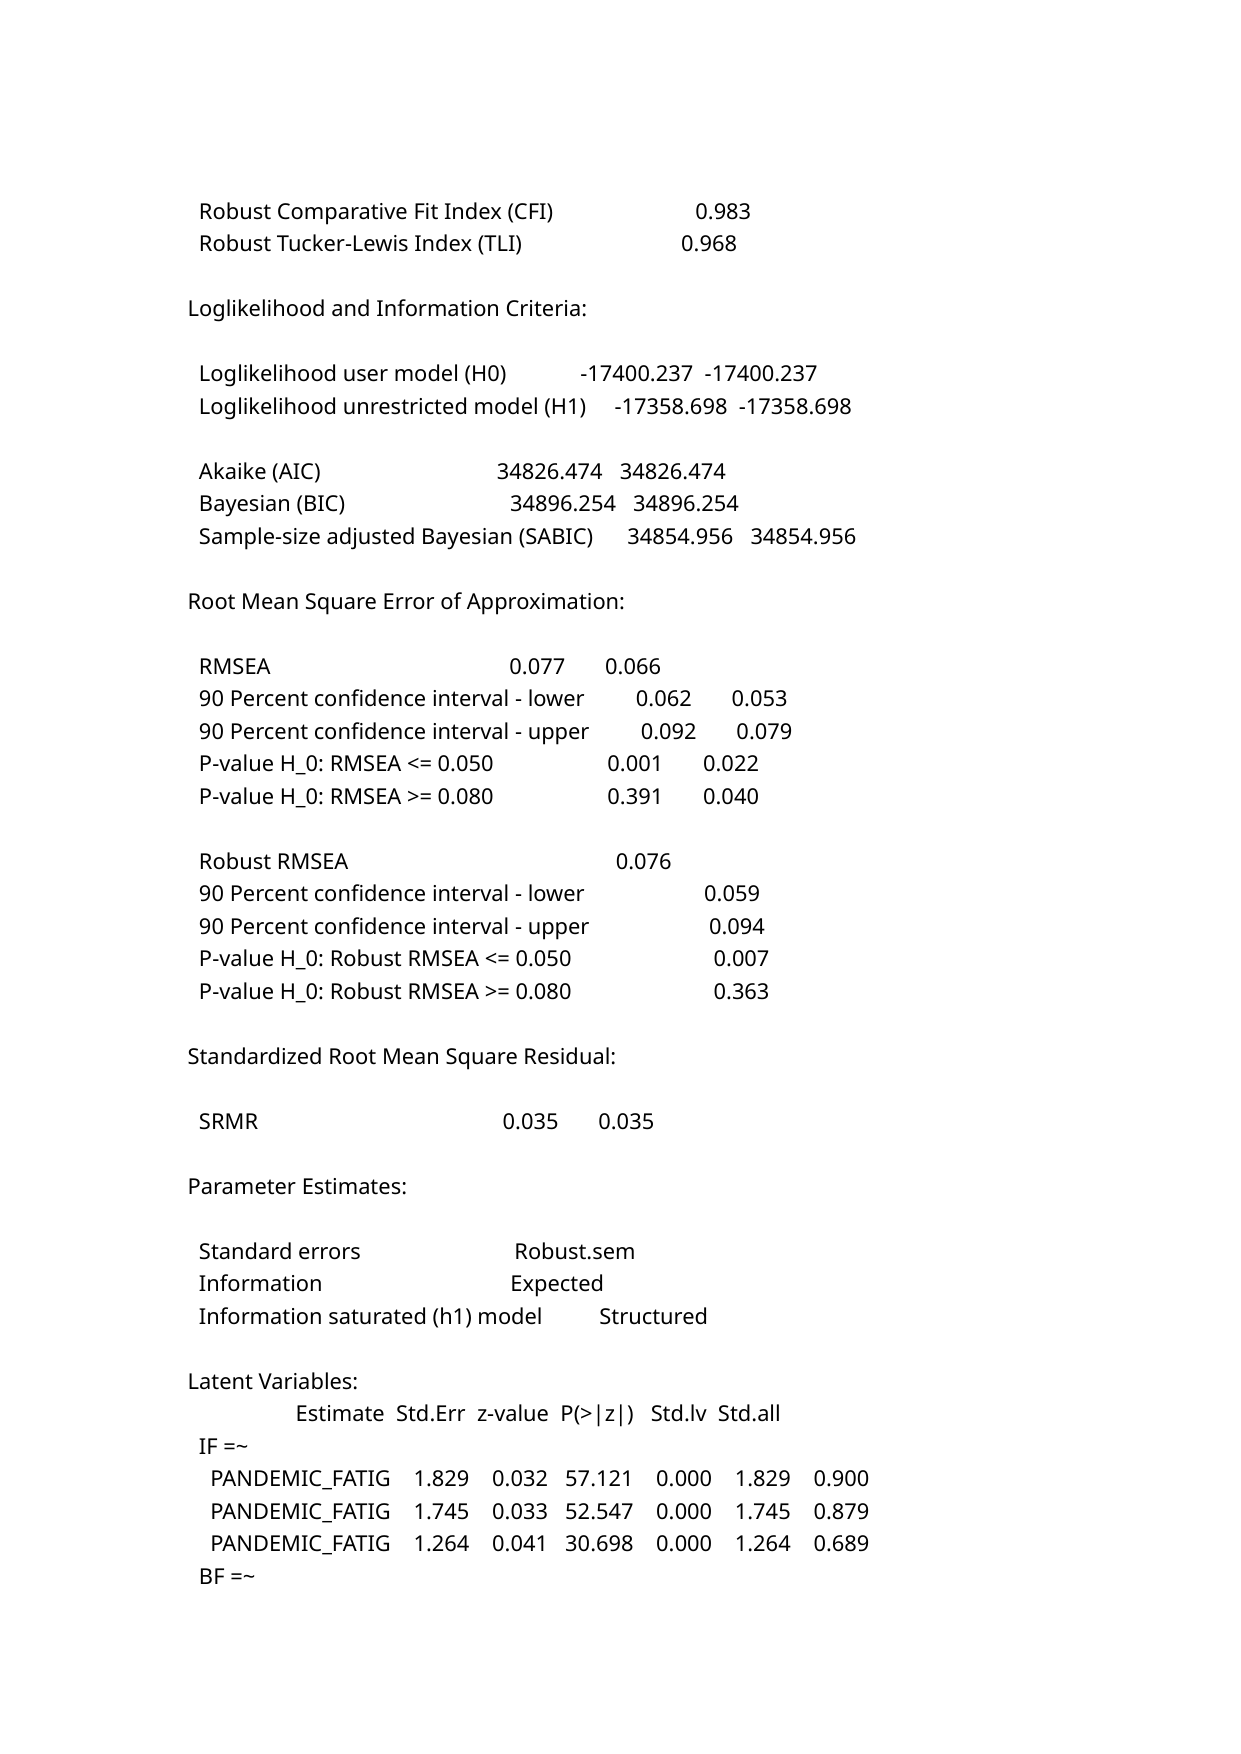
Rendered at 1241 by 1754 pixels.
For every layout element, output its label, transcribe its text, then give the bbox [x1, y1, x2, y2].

text 90 Percent confidence interval - upper 0.094 [187, 909, 1053, 942]
text P-value H_0: RMSEA >= 0.080 0.391 0.040 [187, 779, 1053, 812]
text Information saturated (h1) model Structured [187, 1299, 1053, 1332]
text Estimate Std.Err z-value P(>|z|) Std.lv Std.all [187, 1397, 1053, 1429]
text Loglikelihood user model (H0) -17400.237 -17400.237 [187, 357, 1053, 389]
text Standardized Root Mean Square Residual: [187, 1039, 1053, 1072]
text 90 Percent confidence interval - lower 0.059 [187, 877, 1053, 909]
text Robust RMSEA 0.076 [187, 844, 1053, 877]
text Loglikelihood and Information Criteria: [187, 292, 1053, 324]
text P-value H_0: Robust RMSEA >= 0.080 0.363 [187, 974, 1053, 1007]
text 90 Percent confidence interval - upper 0.092 0.079 [187, 714, 1053, 747]
text Latent Variables: [187, 1364, 1053, 1397]
text Robust Comparative Fit Index (CFI) 0.983 [187, 194, 1053, 227]
text Standard errors Robust.sem [187, 1234, 1053, 1267]
text PANDEMIC_FATIG 1.829 0.032 57.121 0.000 1.829 0.900 [187, 1462, 1053, 1494]
text Root Mean Square Error of Approximation: [187, 584, 1053, 617]
text Bayesian (BIC) 34896.254 34896.254 [187, 487, 1053, 519]
text Loglikelihood unrestricted model (H1) -17358.698 -17358.698 [187, 389, 1053, 422]
text Information Expected [187, 1267, 1053, 1299]
text P-value H_0: RMSEA <= 0.050 0.001 0.022 [187, 747, 1053, 779]
text SRMR 0.035 0.035 [187, 1104, 1053, 1137]
text PANDEMIC_FATIG 1.745 0.033 52.547 0.000 1.745 0.879 [187, 1494, 1053, 1527]
text Robust Tucker-Lewis Index (TLI) 0.968 [187, 227, 1053, 259]
text IF =~ [187, 1429, 1053, 1462]
text 90 Percent confidence interval - lower 0.062 0.053 [187, 682, 1053, 714]
text BF =~ [187, 1559, 1053, 1592]
text Sample-size adjusted Bayesian (SABIC) 34854.956 34854.956 [187, 519, 1053, 552]
text Akaike (AIC) 34826.474 34826.474 [187, 454, 1053, 487]
text Parameter Estimates: [187, 1169, 1053, 1202]
text RMSEA 0.077 0.066 [187, 649, 1053, 682]
text P-value H_0: Robust RMSEA <= 0.050 0.007 [187, 942, 1053, 974]
text PANDEMIC_FATIG 1.264 0.041 30.698 0.000 1.264 0.689 [187, 1527, 1053, 1559]
